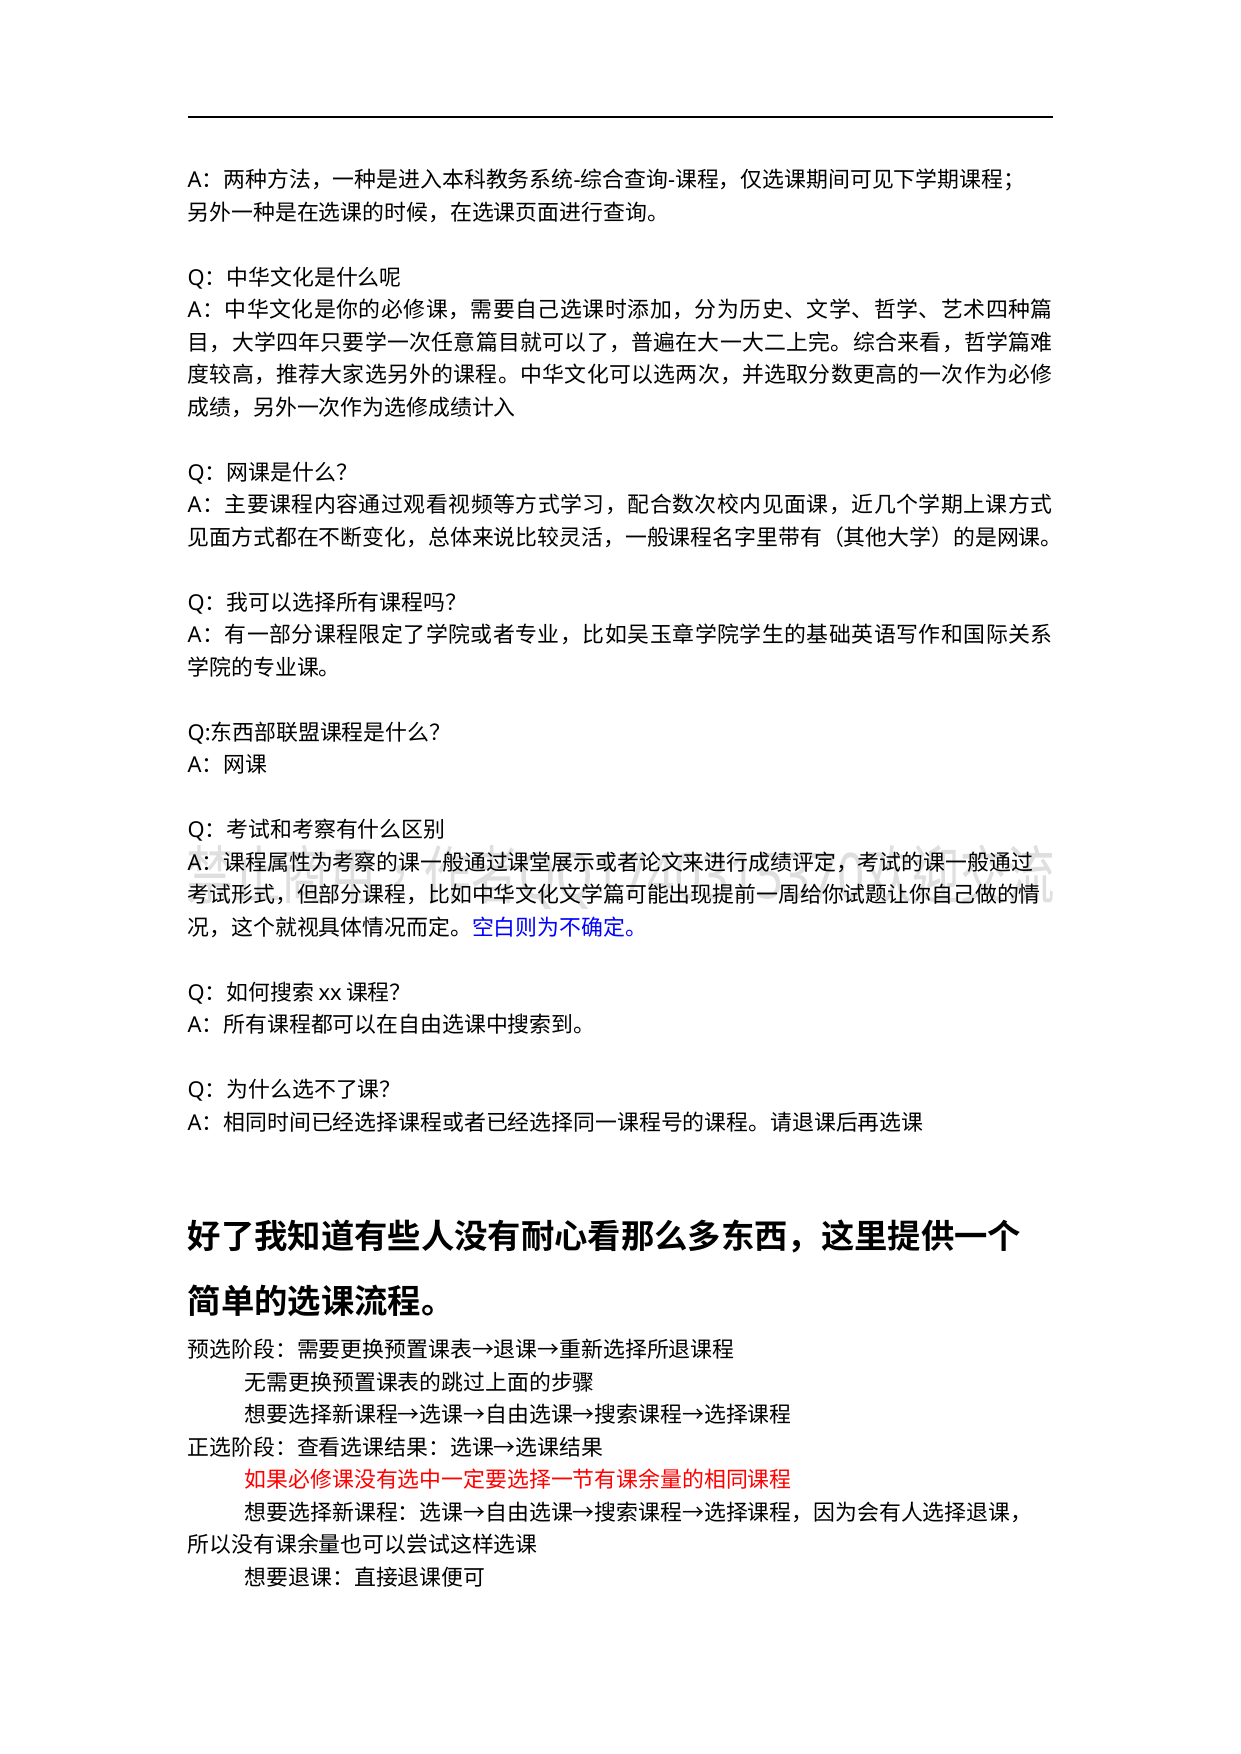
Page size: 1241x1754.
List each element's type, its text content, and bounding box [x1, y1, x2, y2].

text 另外一种是在选课的时候，在选课页面进行查询。 [187, 194, 1053, 227]
text Q：我可以选择所有课程吗？ [187, 584, 1053, 617]
text 好了我知道有些人没有耐心看那么多东西，这里提供一个简单的选课流程。 [187, 1202, 1053, 1332]
text A：所有课程都可以在自由选课中搜索到。 [187, 1007, 1053, 1039]
text 如果必修课没有选中一定要选择一节有课余量的相同课程 [187, 1462, 1053, 1494]
text 无需更换预置课表的跳过上面的步骤 [187, 1364, 1053, 1397]
text 正选阶段：查看选课结果：选课→选课结果 [187, 1429, 1053, 1462]
text Q:东西部联盟课程是什么？ [187, 714, 1053, 747]
text A：中华文化是你的必修课，需要自己选课时添加，分为历史、文学、哲学、艺术四种篇目，大学四年只要学一次任意篇目就可以了，普遍在大一大二上完。综合来看，哲学篇难度较高，推荐大家选另外的课程。中华文化可以选两次，并选取分数更高的一次作为必修成绩，另外一次作为选修成绩计入 [187, 292, 1053, 422]
text Q：为什么选不了课？ [187, 1072, 1053, 1104]
text 想要选择新课程：选课→自由选课→搜索课程→选择课程，因为会有人选择退课，所以没有课余量也可以尝试这样选课 [187, 1494, 1053, 1559]
text Q：网课是什么？ [187, 454, 1053, 487]
text 想要退课：直接退课便可 [187, 1559, 1053, 1592]
text A：课程属性为考察的课一般通过课堂展示或者论文来进行成绩评定，考试的课一般通过考试形式，但部分课程，比如中华文化文学篇可能出现提前一周给你试题让你自己做的情况，这个就视具体情况而定。空白则为不确定。 [187, 844, 1053, 942]
text A：两种方法，一种是进入本科教务系统-综合查询-课程，仅选课期间可见下学期课程； [187, 162, 1053, 194]
text Q：中华文化是什么呢 [187, 259, 1053, 292]
text Q：如何搜索xx课程？ [187, 974, 1053, 1007]
text A：主要课程内容通过观看视频等方式学习，配合数次校内见面课，近几个学期上课方式见面方式都在不断变化，总体来说比较灵活，一般课程名字里带有（其他大学）的是网课。 [187, 487, 1053, 552]
text Q：考试和考察有什么区别 [187, 812, 1053, 844]
text A：有一部分课程限定了学院或者专业，比如吴玉章学院学生的基础英语写作和国际关系学院的专业课。 [187, 617, 1053, 682]
text A：网课 [187, 747, 1053, 779]
text 预选阶段：需要更换预置课表→退课→重新选择所退课程 [187, 1332, 1053, 1364]
text 想要选择新课程→选课→自由选课→搜索课程→选择课程 [187, 1397, 1053, 1429]
text A：相同时间已经选择课程或者已经选择同一课程号的课程。请退课后再选课 [187, 1104, 1053, 1137]
